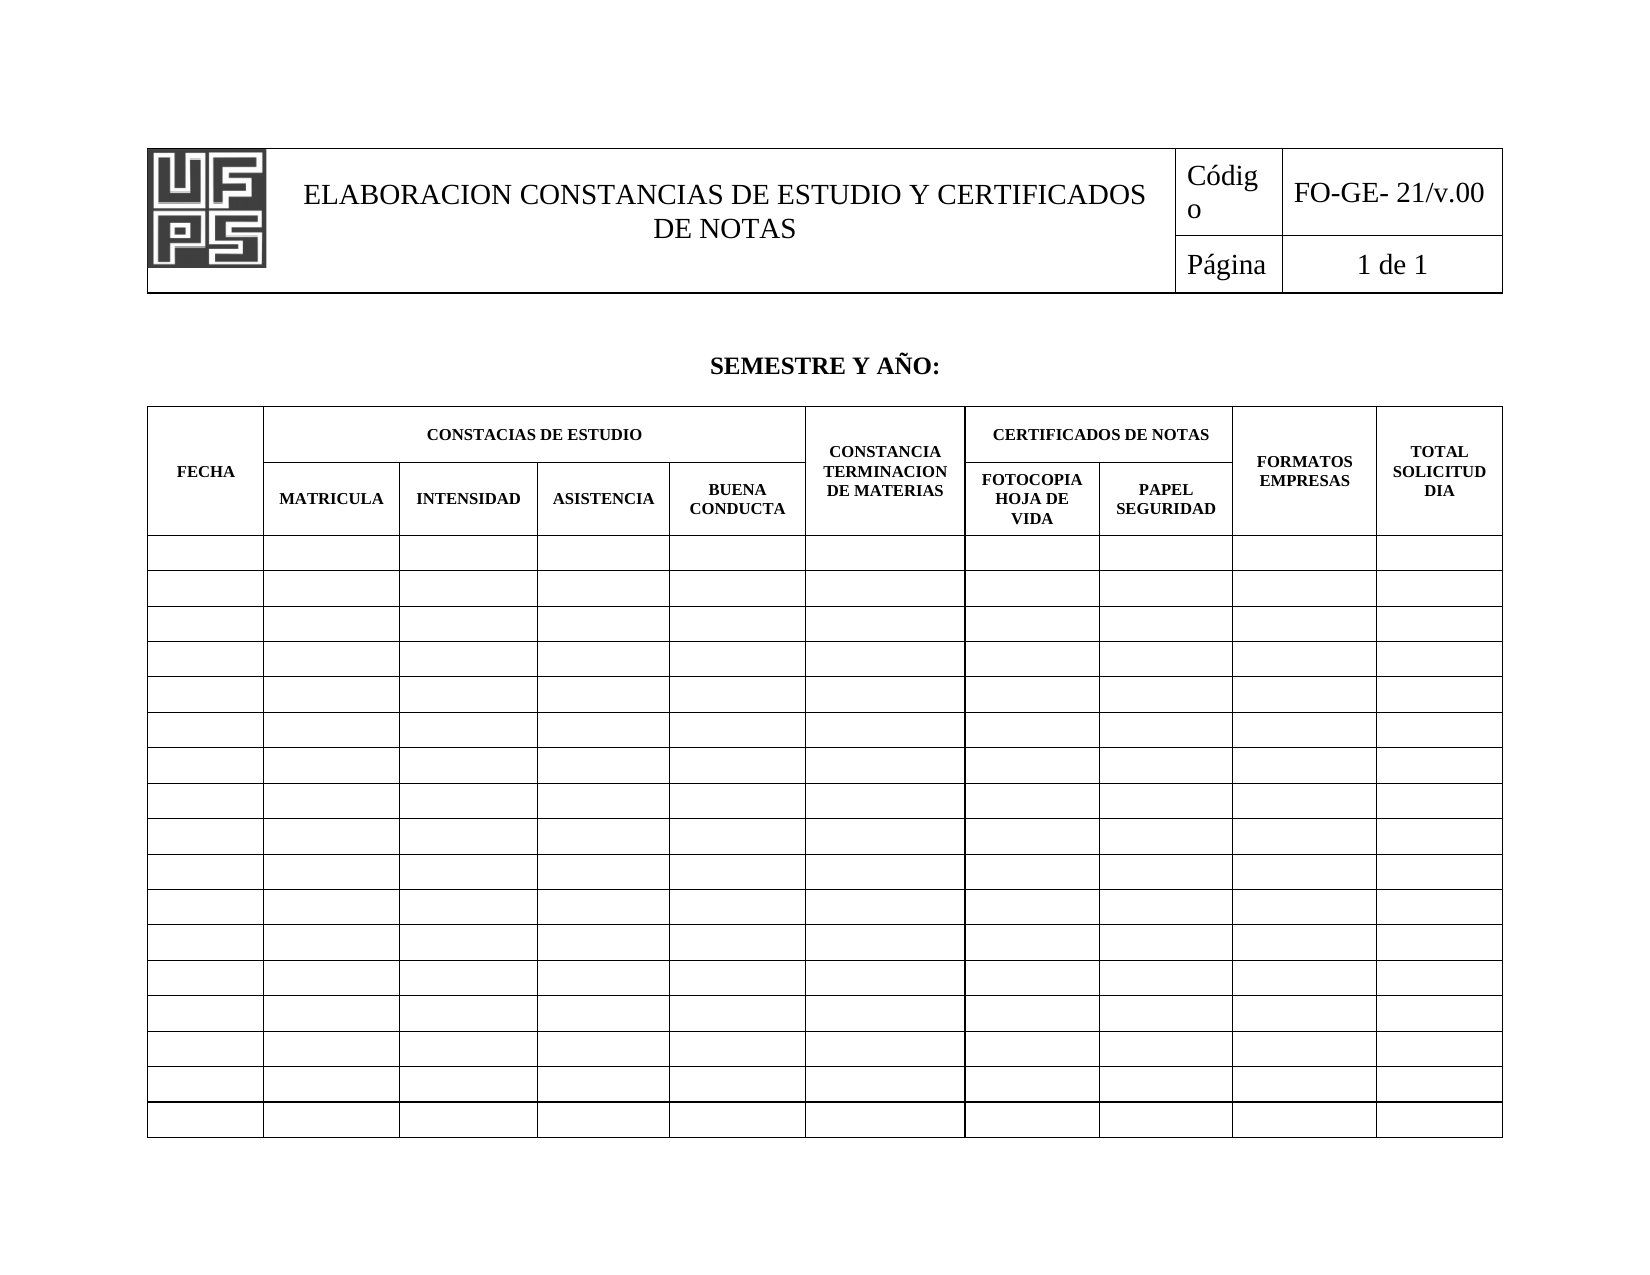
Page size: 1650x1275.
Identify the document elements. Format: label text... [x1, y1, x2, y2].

table_cell [264, 961, 399, 995]
table_cell [1377, 1103, 1502, 1137]
table_cell [1233, 996, 1376, 1031]
table_cell [400, 1103, 537, 1137]
table_cell [538, 819, 669, 853]
table_cell [400, 855, 537, 889]
table_cell [806, 677, 964, 712]
table_cell [670, 748, 805, 783]
table_cell [966, 642, 1099, 676]
table_cell [538, 607, 669, 641]
table_cell [806, 855, 964, 889]
table_cell [670, 925, 805, 960]
table_cell [1100, 890, 1232, 924]
table_cell [264, 748, 399, 783]
table_cell [1233, 1103, 1376, 1137]
table_cell [1377, 1032, 1502, 1066]
table_cell [400, 961, 537, 995]
table_cell [1377, 607, 1502, 641]
table_cell [148, 784, 263, 818]
table_cell [538, 890, 669, 924]
table_cell [148, 1067, 263, 1101]
table_cell [148, 1032, 263, 1066]
table_cell [1100, 642, 1232, 676]
table_cell [264, 996, 399, 1031]
table_cell [966, 855, 1099, 889]
table_cell [400, 642, 537, 676]
table_header CERTIFICADOS DE NOTAS [966, 407, 1232, 462]
table_cell [1100, 1067, 1232, 1101]
table_cell 1 de 1 [1283, 236, 1502, 292]
table_cell [538, 1067, 669, 1101]
table_cell [400, 819, 537, 853]
table_cell [264, 855, 399, 889]
table_cell [1233, 642, 1376, 676]
table_cell [1100, 819, 1232, 853]
table_cell PAPEL SEGURIDAD [1100, 463, 1232, 535]
table_cell [1377, 855, 1502, 889]
table_cell [1377, 642, 1502, 676]
table_cell [670, 961, 805, 995]
table_cell [400, 607, 537, 641]
table_cell [806, 996, 964, 1031]
table_cell [264, 536, 399, 570]
table_cell [670, 713, 805, 747]
table_cell BUENA CONDUCTA [670, 463, 805, 535]
table_cell [966, 748, 1099, 783]
table_cell [1233, 677, 1376, 712]
table_cell [1233, 748, 1376, 783]
table_cell [966, 677, 1099, 712]
table_cell [806, 819, 964, 853]
table_cell [806, 1032, 964, 1066]
table_cell [264, 784, 399, 818]
table_cell [264, 890, 399, 924]
table_cell [400, 1032, 537, 1066]
table_cell [1100, 677, 1232, 712]
table_cell [1100, 925, 1232, 960]
table_cell [1377, 996, 1502, 1031]
table_cell [264, 713, 399, 747]
table_cell [966, 536, 1099, 570]
table_cell [148, 819, 263, 853]
table_cell [806, 642, 964, 676]
table_cell [400, 713, 537, 747]
table_cell [1233, 784, 1376, 818]
table_cell [670, 819, 805, 853]
table_cell [806, 925, 964, 960]
table_cell [966, 890, 1099, 924]
table_cell [806, 890, 964, 924]
table_cell [538, 961, 669, 995]
table_cell [400, 571, 537, 606]
table_header CONSTANCIA TERMINACION DE MATERIAS [806, 407, 964, 535]
table_header CONSTACIAS DE ESTUDIO [264, 407, 805, 462]
table_cell MATRICULA [264, 463, 399, 535]
table_cell [148, 642, 263, 676]
table_cell [806, 961, 964, 995]
table_cell [966, 607, 1099, 641]
table_cell [538, 713, 669, 747]
table_cell [1377, 571, 1502, 606]
table_cell [966, 713, 1099, 747]
table_cell [966, 784, 1099, 818]
table_cell [1377, 1067, 1502, 1101]
table_cell [1100, 855, 1232, 889]
table_cell [1377, 748, 1502, 783]
table_cell [670, 607, 805, 641]
table_cell [400, 996, 537, 1031]
table_cell [1377, 536, 1502, 570]
table_cell [1377, 677, 1502, 712]
table_cell Página [1176, 236, 1282, 292]
table_cell [1100, 1103, 1232, 1137]
table_cell [264, 571, 399, 606]
table_header ELABORACION CONSTANCIAS DE ESTUDIO Y CERTIFICADOS DE NOTAS [148, 149, 1175, 292]
table_cell [148, 1103, 263, 1137]
table_cell [1233, 925, 1376, 960]
table_cell [264, 642, 399, 676]
table_cell [670, 536, 805, 570]
table_cell [1233, 1032, 1376, 1066]
table_cell [1377, 784, 1502, 818]
table_cell [670, 642, 805, 676]
table_header Código [1176, 149, 1282, 234]
table_cell [538, 996, 669, 1031]
table_cell [806, 607, 964, 641]
table_cell [148, 536, 263, 570]
table_cell [1233, 536, 1376, 570]
table_cell [670, 996, 805, 1031]
table_cell [1233, 961, 1376, 995]
table_cell [264, 1103, 399, 1137]
table_cell INTENSIDAD [400, 463, 537, 535]
table_cell [1377, 819, 1502, 853]
table_cell [966, 961, 1099, 995]
table_cell [538, 925, 669, 960]
table_cell [1377, 961, 1502, 995]
table_cell [538, 571, 669, 606]
table_cell [264, 607, 399, 641]
table_cell [538, 748, 669, 783]
table_cell [148, 748, 263, 783]
table_cell [148, 855, 263, 889]
table_cell [1377, 713, 1502, 747]
table_cell [400, 890, 537, 924]
table_cell [670, 1032, 805, 1066]
table_cell [538, 677, 669, 712]
table_cell [1100, 996, 1232, 1031]
table_cell [966, 925, 1099, 960]
table_cell [148, 607, 263, 641]
text SEMESTRE Y AÑO: [148, 351, 1502, 380]
table_cell [264, 1067, 399, 1101]
table_cell [400, 536, 537, 570]
table_cell [538, 642, 669, 676]
table_cell [966, 1103, 1099, 1137]
table_cell [1233, 855, 1376, 889]
table_cell [1100, 784, 1232, 818]
table_cell [806, 536, 964, 570]
table_cell [670, 784, 805, 818]
table_cell [1233, 1067, 1376, 1101]
table_cell [670, 855, 805, 889]
table_cell [1377, 890, 1502, 924]
table_cell [966, 571, 1099, 606]
table_cell [1100, 536, 1232, 570]
table_cell [148, 713, 263, 747]
table_cell [264, 677, 399, 712]
table_cell [670, 677, 805, 712]
table_cell [806, 571, 964, 606]
table_cell [538, 855, 669, 889]
table_cell FOTOCOPIA HOJA DE VIDA [966, 463, 1099, 535]
table_cell [966, 1032, 1099, 1066]
table_cell [670, 1067, 805, 1101]
table_cell [1233, 713, 1376, 747]
table_cell [538, 784, 669, 818]
table_cell [670, 1103, 805, 1137]
table_cell [806, 784, 964, 818]
table_cell [148, 890, 263, 924]
table_cell [538, 1032, 669, 1066]
table_cell [148, 961, 263, 995]
table_cell [400, 784, 537, 818]
table_cell [538, 1103, 669, 1137]
table_cell [670, 890, 805, 924]
table_header FECHA [148, 407, 263, 535]
table_cell [264, 1032, 399, 1066]
table_cell [806, 748, 964, 783]
table_cell [1100, 607, 1232, 641]
table_cell [1233, 607, 1376, 641]
table_cell [1233, 890, 1376, 924]
table_cell [806, 1103, 964, 1137]
table_cell [966, 1067, 1099, 1101]
table_cell [148, 996, 263, 1031]
table_cell [1100, 713, 1232, 747]
table_cell [1100, 571, 1232, 606]
table_cell [264, 819, 399, 853]
table_cell [1377, 925, 1502, 960]
table_cell [400, 1067, 537, 1101]
table_cell [148, 925, 263, 960]
table_cell [400, 748, 537, 783]
table_header FORMATOS EMPRESAS [1233, 407, 1376, 535]
table_cell [148, 571, 263, 606]
table_cell [400, 677, 537, 712]
table_cell [538, 536, 669, 570]
table_cell ASISTENCIA [538, 463, 669, 535]
table_cell [966, 996, 1099, 1031]
table_cell [400, 925, 537, 960]
table_cell [148, 677, 263, 712]
table_cell [670, 571, 805, 606]
table_cell [1100, 961, 1232, 995]
table_cell [966, 819, 1099, 853]
table_cell [1233, 819, 1376, 853]
table_cell [806, 713, 964, 747]
table_cell [264, 925, 399, 960]
table_header FO-GE- 21/v.00 [1283, 149, 1502, 234]
table_cell [1100, 1032, 1232, 1066]
table_header TOTAL SOLICITUD DIA [1377, 407, 1502, 535]
table_cell [1233, 571, 1376, 606]
table_cell [806, 1067, 964, 1101]
table_cell [1100, 748, 1232, 783]
